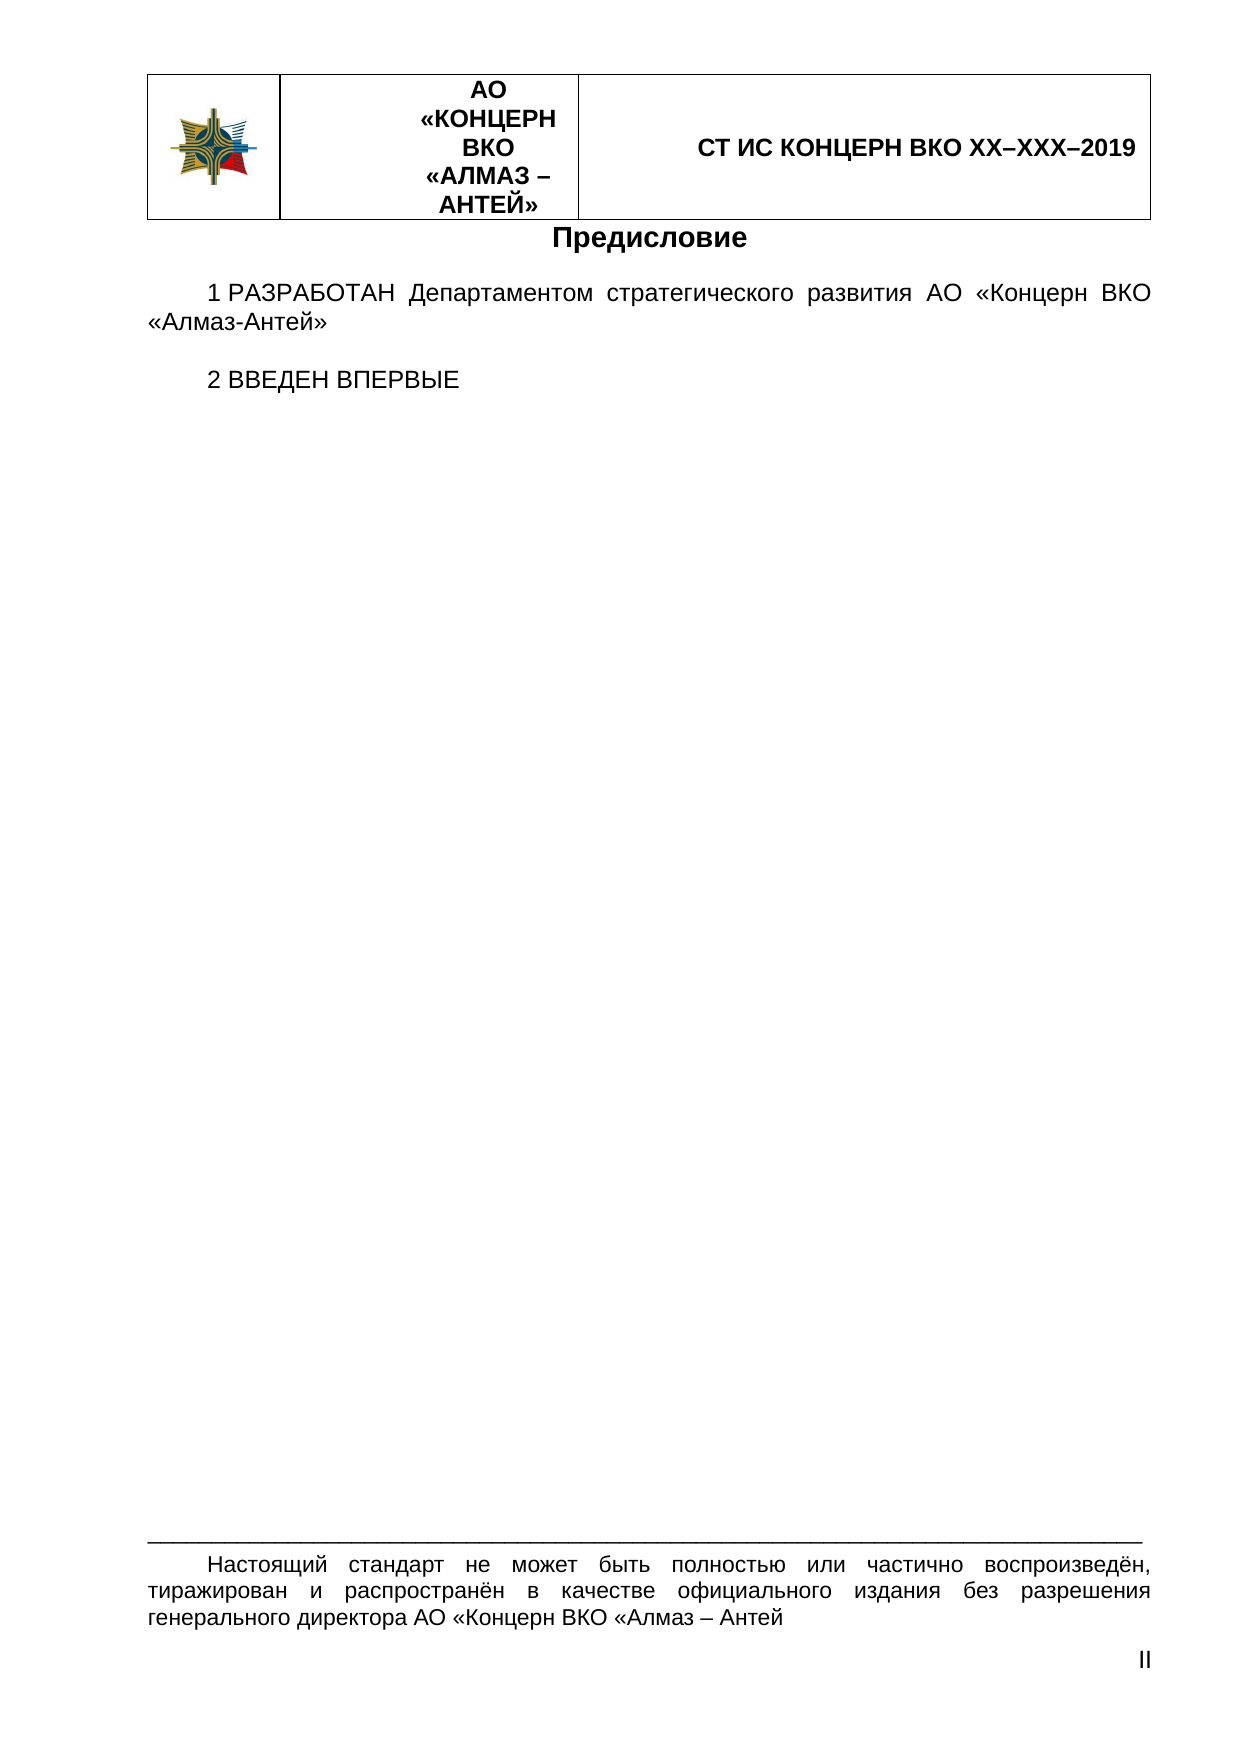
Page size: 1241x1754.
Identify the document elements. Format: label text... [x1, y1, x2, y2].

text Настоящий стандарт не может быть полностью или частично воспроизведён, тиражирован и распространён в качестве официального издания без разрешения генерального директора АО «Концерн ВКО «Алмаз – Антей [148, 1551, 1152, 1630]
text ______________________________________________________________________________ [148, 1518, 1152, 1545]
picture [165, 105, 262, 189]
list 2 ВВЕДЕН ВПЕРВЫЕ [148, 364, 1152, 393]
subtitle Предисловие [148, 118, 1152, 253]
list 1 РАЗРАБОТАН Департаментом стратегического развития АО «Концерн ВКО «Алмаз-Антей» [148, 278, 1152, 336]
